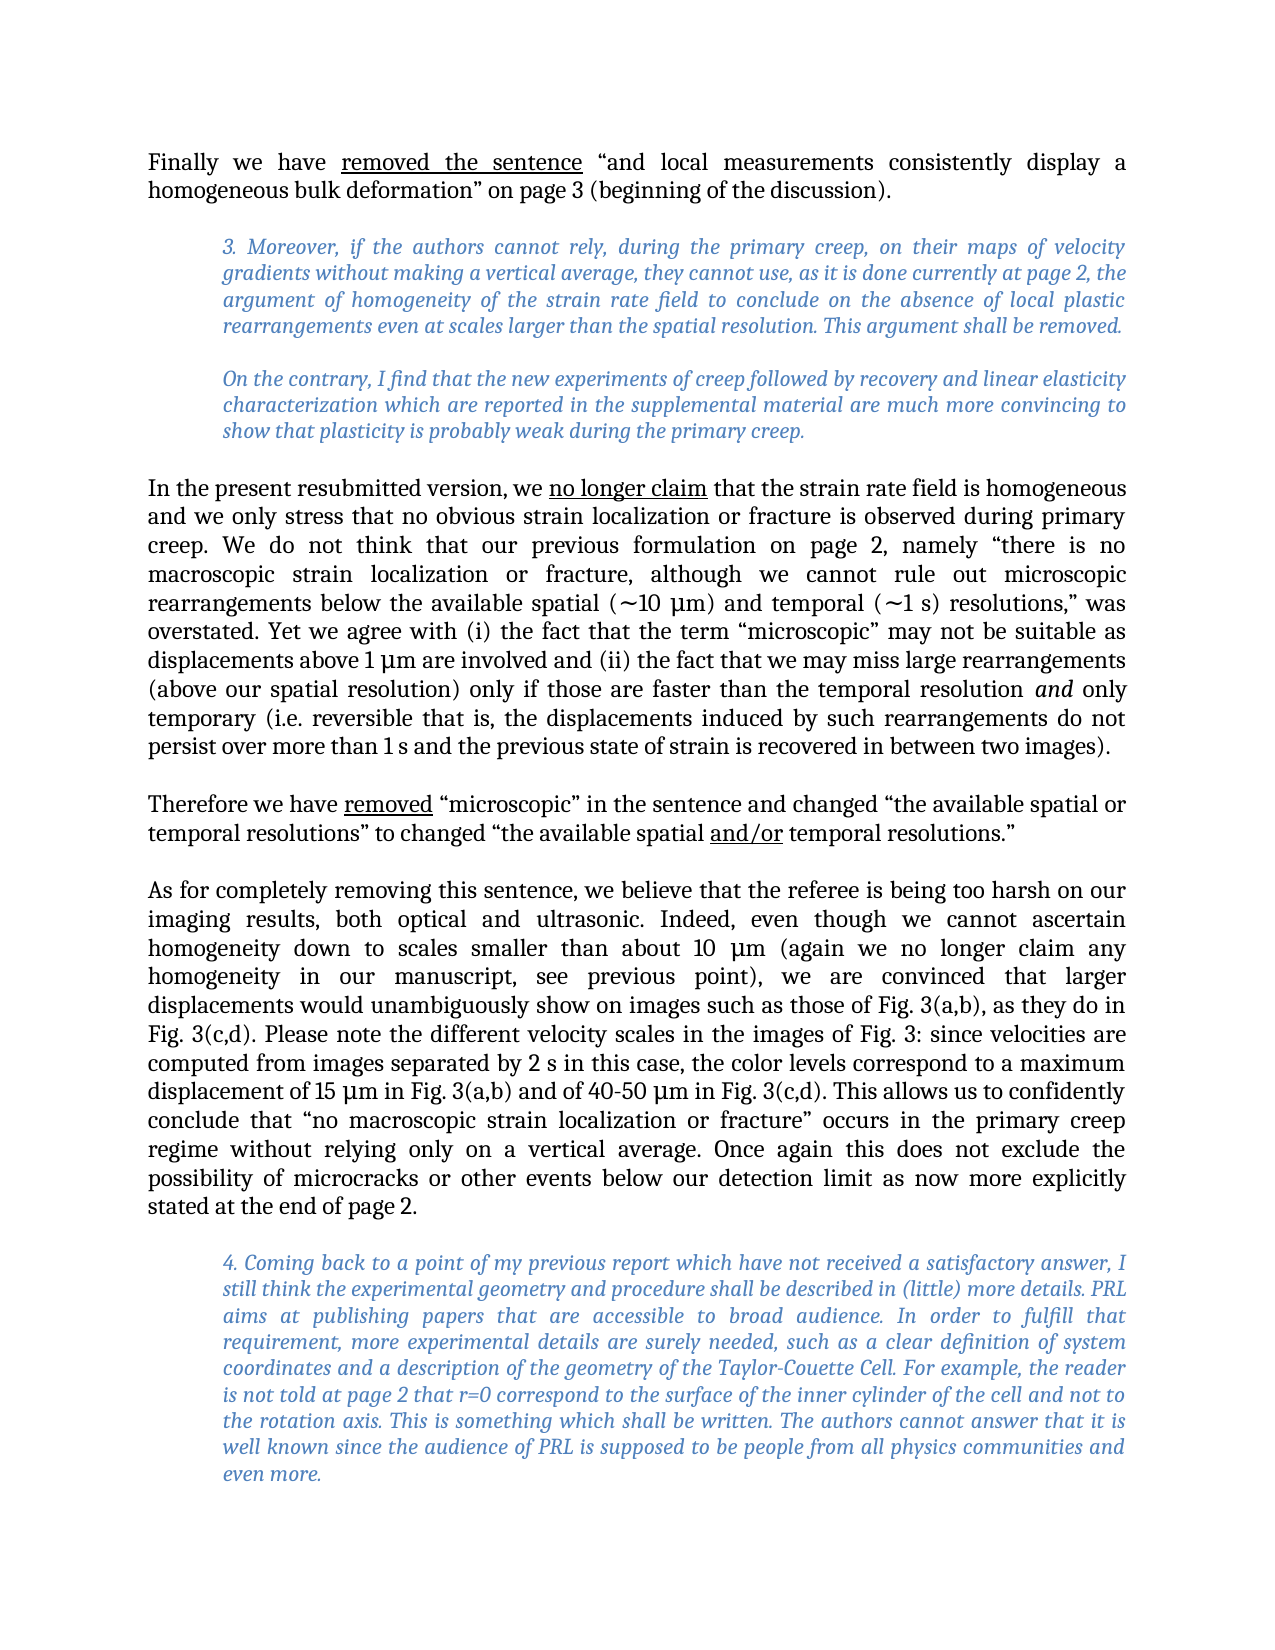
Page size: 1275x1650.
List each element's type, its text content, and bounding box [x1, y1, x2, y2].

text 3. Moreover, if the authors cannot rely, during the primary creep, on their maps of velocity gradients without making a vertical average, they cannot use, as it is done currently at page 2, the argument of homogeneity of the strain rate field to conclude on the absence of local plastic rearrangements even at scales larger than the spatial resolution. This argument shall be removed. [223, 234, 1127, 339]
text As for completely removing this sentence, we believe that the referee is being too harsh on our imaging results, both optical and ultrasonic. Indeed, even though we cannot ascertain homogeneity down to scales smaller than about 10 μm (again we no longer claim any homogeneity in our manuscript, see previous point), we are convinced that larger displacements would unambiguously show on images such as those of Fig. 3(a,b), as they do in Fig. 3(c,d). Please note the different velocity scales in the images of Fig. 3: since velocities are computed from images separated by 2 s in this case, the color levels correspond to a maximum displacement of 15 μm in Fig. 3(a,b) and of 40-50 μm in Fig. 3(c,d). This allows us to confidently conclude that “no macroscopic strain localization or fracture” occurs in the primary creep regime without relying only on a vertical average. Once again this does not exclude the possibility of microcracks or other events below our detection limit as now more explicitly stated at the end of page 2. [148, 876, 1127, 1221]
text Finally we have removed the sentence “and local measurements consistently display a homogeneous bulk deformation” on page 3 (beginning of the discussion). [148, 148, 1127, 205]
text 4. Coming back to a point of my previous report which have not received a satisfactory answer, I still think the experimental geometry and procedure shall be described in (little) more details. PRL aims at publishing papers that are accessible to broad audience. In order to fulfill that requirement, more experimental details are surely needed, such as a clear definition of system coordinates and a description of the geometry of the Taylor-Couette Cell. For example, the reader is not told at page 2 that r=0 correspond to the surface of the inner cylinder of the cell and not to the rotation axis. This is something which shall be written. The authors cannot answer that it is well known since the audience of PRL is supposed to be people from all physics communities and even more. [223, 1250, 1127, 1487]
text In the present resubmitted version, we no longer claim that the strain rate field is homogeneous and we only stress that no obvious strain localization or fracture is observed during primary creep. We do not think that our previous formulation on page 2, namely “there is no macroscopic strain localization or fracture, although we cannot rule out microscopic rearrangements below the available spatial (∼10 μm) and temporal (∼1 s) resolutions,” was overstated. Yet we agree with (i) the fact that the term “microscopic” may not be suitable as displacements above 1 μm are involved and (ii) the fact that we may miss large rearrangements (above our spatial resolution) only if those are faster than the temporal resolution and only temporary (i.e. reversible that is, the displacements induced by such rearrangements do not persist over more than 1 s and the previous state of strain is recovered in between two images). [148, 473, 1127, 761]
text Therefore we have removed “microscopic” in the sentence and changed “the available spatial or temporal resolutions” to changed “the available spatial and/or temporal resolutions.” [148, 790, 1127, 847]
text On the contrary, I find that the new experiments of creep followed by recovery and linear elasticity characterization which are reported in the supplemental material are much more convincing to show that plasticity is probably weak during the primary creep. [223, 366, 1127, 445]
